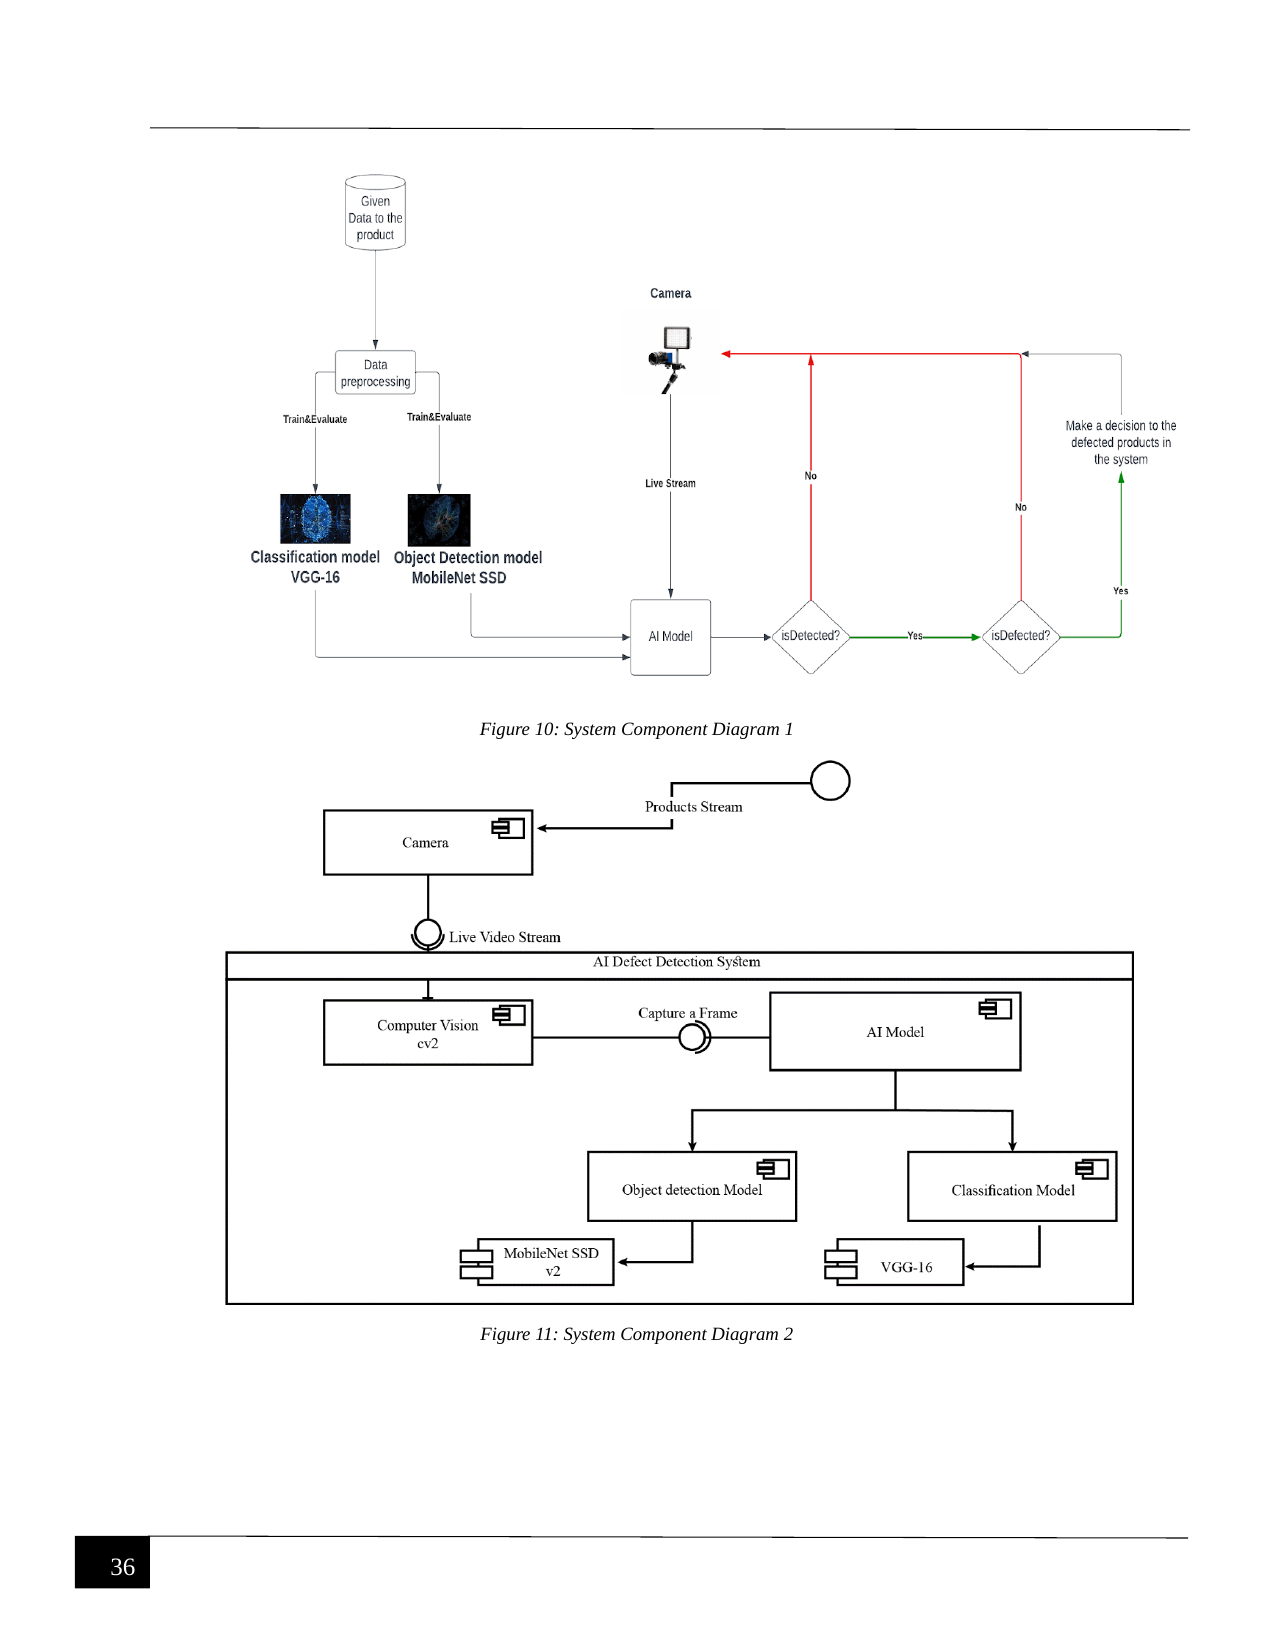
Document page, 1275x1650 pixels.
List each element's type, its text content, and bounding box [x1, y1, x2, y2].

picture [225, 760, 1134, 1305]
text Figure 10: System Component Diagram 1 [150, 718, 1125, 740]
picture [225, 150, 1200, 700]
text Figure 11: System Component Diagram 2 [150, 1323, 1125, 1345]
